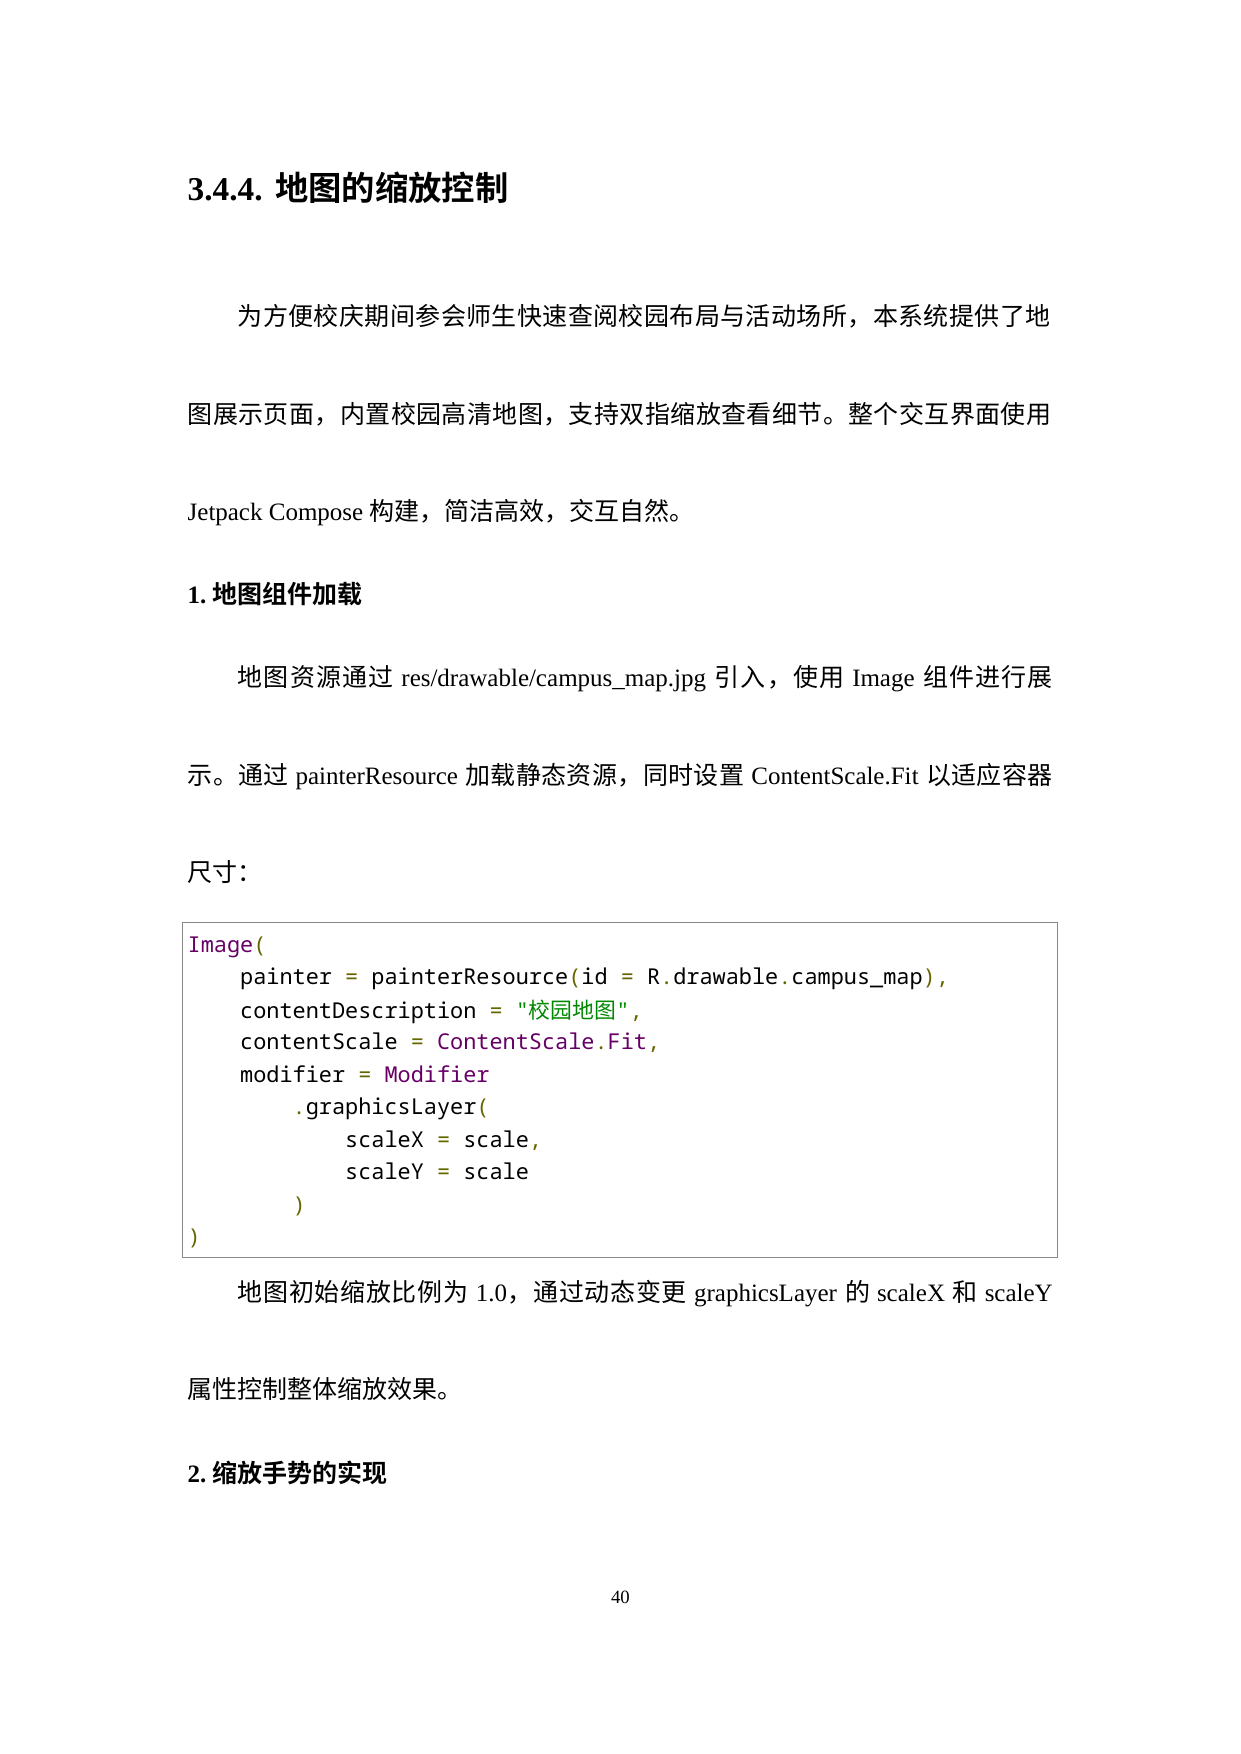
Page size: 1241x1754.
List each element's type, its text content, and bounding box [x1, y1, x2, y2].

text scaleY = scale [187, 1155, 1053, 1187]
text painter = painterResource(id = R.drawable.campus_map), [187, 960, 1053, 992]
text contentDescription = "校园地图", [187, 992, 1053, 1025]
text ) [183, 1214, 1057, 1257]
text contentScale = ContentScale.Fit, [187, 1025, 1053, 1057]
text modifier = Modifier [187, 1057, 1053, 1090]
text 地图资源通过 res/drawable/campus_map.jpg 引入，使用 Image 组件进行展示。通过 painterResource 加载静态资源，同时设置 ContentScale.Fit 以适应容器尺寸： [187, 643, 1053, 903]
text 为方便校庆期间参会师生快速查阅校园布局与活动场所，本系统提供了地图展示页面，内置校园高清地图，支持双指缩放查看细节。整个交互界面使用 Jetpack Compose 构建，简洁高效，交互自然。 [187, 282, 1053, 542]
text 地图初始缩放比例为 1.0，通过动态变更 graphicsLayer 的 scaleX 和 scaleY 属性控制整体缩放效果。 [187, 1258, 1053, 1421]
text scaleX = scale, [187, 1122, 1053, 1155]
text .graphicsLayer( [187, 1090, 1053, 1122]
text 2. 缩放手势的实现 [187, 1439, 1053, 1504]
text Image( [183, 923, 1057, 960]
subtitle 地图的缩放控制 [187, 153, 1053, 218]
text ) [187, 1187, 1053, 1214]
text 1. 地图组件加载 [187, 560, 1053, 625]
